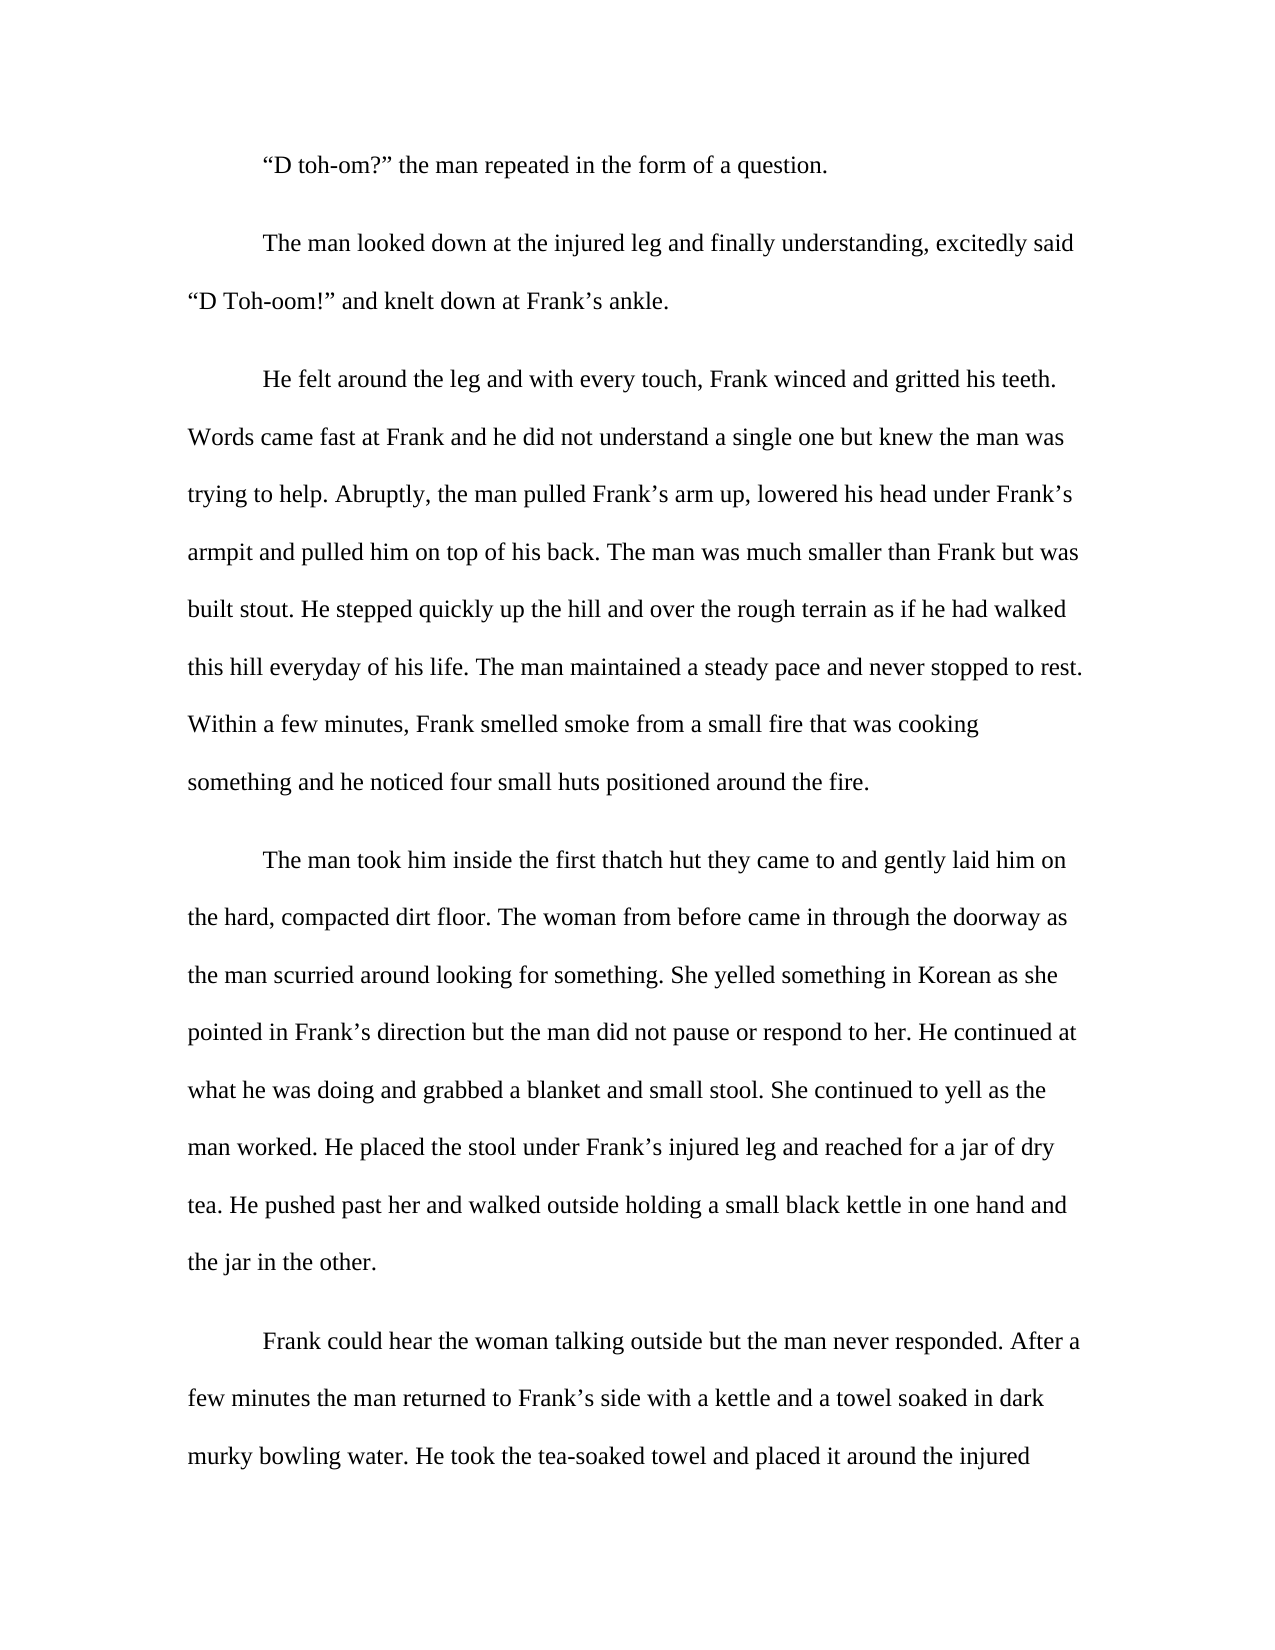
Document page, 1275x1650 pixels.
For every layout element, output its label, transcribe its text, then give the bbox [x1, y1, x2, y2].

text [187, 1326, 1087, 1469]
text He felt around the leg and with every touch, Frank winced and gritted his teeth. Words came fast at Frank and he did not understand a single one but knew the man was trying to help. Abruptly, the man pulled Frank’s arm up, lowered his head under Frank’s armpit and pulled him on top of his back. The man was much smaller than Frank but was built stout. He stepped quickly up the hill and over the rough terrain as if he had walked this hill everyday of his life. The man maintained a steady pace and never stopped to rest. Within a few minutes, Frank smelled smoke from a small fire that was cooking something and he noticed four small huts positioned around the fire. [187, 364, 1087, 795]
text The man looked down at the injured leg and finally understanding, excitedly said “D Toh-oom!” and knelt down at Frank’s ankle. [187, 228, 1087, 314]
text The man took him inside the first thatch hut they came to and gently laid him on the hard, compacted dirt floor. The woman from before came in through the doorway as the man scurried around looking for something. She yelled something in Korean as she pointed in Frank’s direction but the man did not pause or respond to her. He continued at what he was doing and grabbed a blanket and small stool. She continued to yell as the man worked. He placed the stool under Frank’s injured leg and reached for a jar of dry tea. He pushed past her and walked outside holding a small black kettle in one hand and the jar in the other. [187, 845, 1087, 1276]
text “D toh-om?” the man repeated in the form of a question. [187, 150, 1087, 179]
